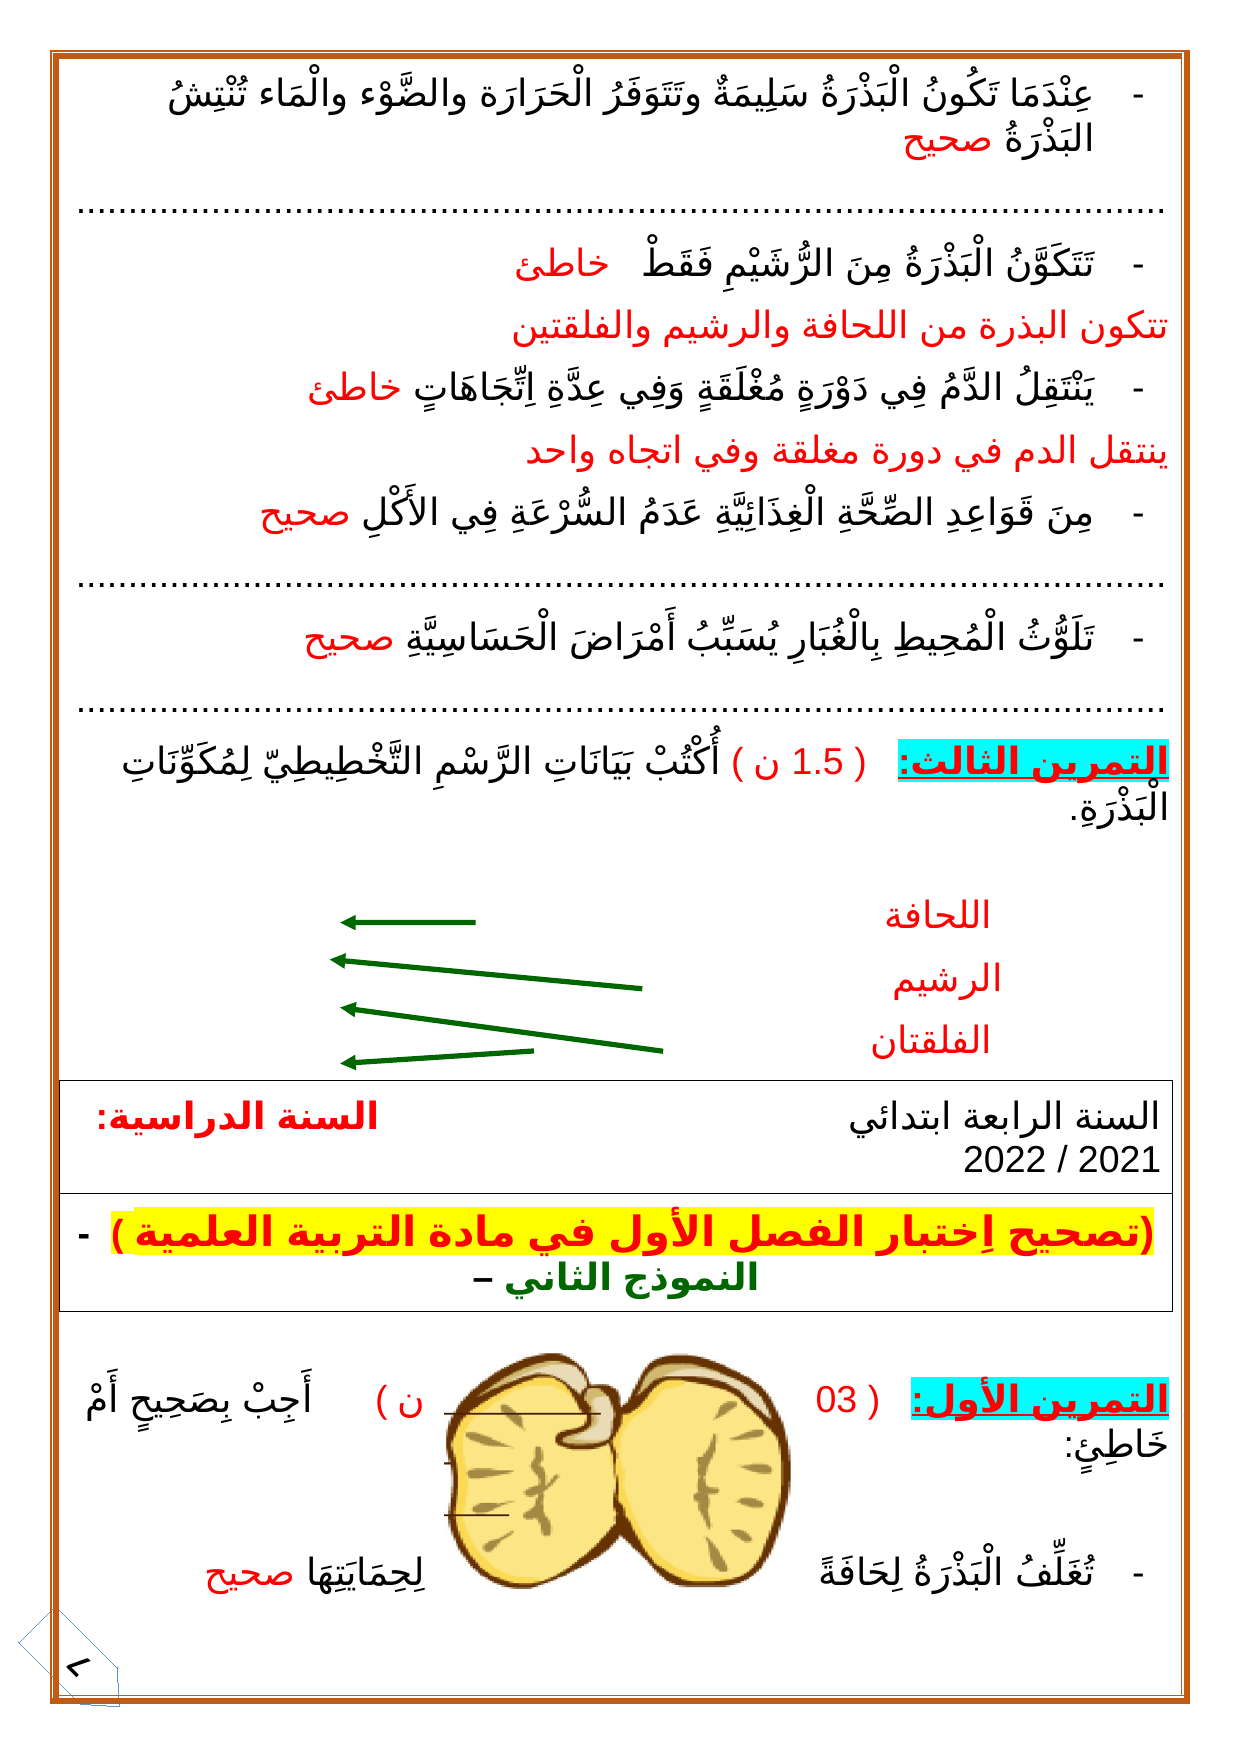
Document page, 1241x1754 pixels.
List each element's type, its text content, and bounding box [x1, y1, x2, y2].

picture [444, 1347, 797, 1590]
list عِنْدَمَا تَكُونُ الْبَذْرَةُ سَلِيمَةٌ وتَتَوَفَرُ الْحَرَارَة والضَّوْء والْمَاء تُنْتِشُ البَذْرَةُ صحيح [71, 71, 1132, 159]
text التمرين الأول: ( 03 ن ) أَجِبْ بِصَحِيحٍ أَمْ خَاطِئٍ: [71, 1377, 444, 1466]
list تَتَكَوَّنُ الْبَذْرَةُ مِنَ الرُّشَيْمِ فَقَطْ خاطئ [71, 241, 1132, 284]
text تتكون البذرة من اللحافة والرشيم والفلقتين [71, 303, 1169, 346]
text الرشيم [71, 956, 1169, 999]
list تَلَوُّثُ الْمُحِيطِ بِالْغُبَارِ يُسَبِّبُ أَمْرَاضَ الْحَسَاسِيَّةِ صحيح [71, 615, 1132, 658]
text ......................................................................................................... [71, 179, 1169, 222]
list تُغَلِّفُ الْبَذْرَةُ لِحَافَةً لِحِمَايَتِهَا صحيح [71, 1550, 1132, 1593]
table_header السنة الرابعة ابتدائي السنة الدراسية: 2021 / 2022 [60, 1081, 1172, 1193]
text ......................................................................................................... [71, 677, 1169, 720]
text الفلقتان [71, 1018, 1169, 1061]
text اللحافة [71, 893, 1169, 937]
table_cell (تصحيح اِختبار الفصل الأول في مادة التربية العلمية ) - النموذج الثاني – [60, 1194, 1172, 1311]
list مِنَ قَوَاعِدِ الصِّحَّةِ الْغِذَائِيَّةِ عَدَمُ السُّرْعَةِ فِي الأَكْلِ صحيح [71, 490, 1132, 533]
text ينتقل الدم في دورة مغلقة وفي اتجاه واحد [71, 428, 1169, 471]
list يَنْتَقِلُ الدَّمُ فِي دَوْرَةٍ مُغْلَقَةٍ وَفِي عِدَّةِ اِتِّجَاهَاتٍ خاطئ [71, 366, 1132, 409]
text التمرين الثالث: ( 1.5 ن ) أُكْتُبْ بَيَانَاتِ الرَّسْمِ التَّخْطِيطِيّ لِمُكَوِّنَاتِ الْبَذْرَةِ. [71, 739, 1169, 828]
text التمرين الأول: ( 03 ن ) أَجِبْ بِصَحِيحٍ أَمْ خَاطِئٍ: [797, 1377, 1169, 1466]
text ......................................................................................................... [71, 552, 1169, 596]
